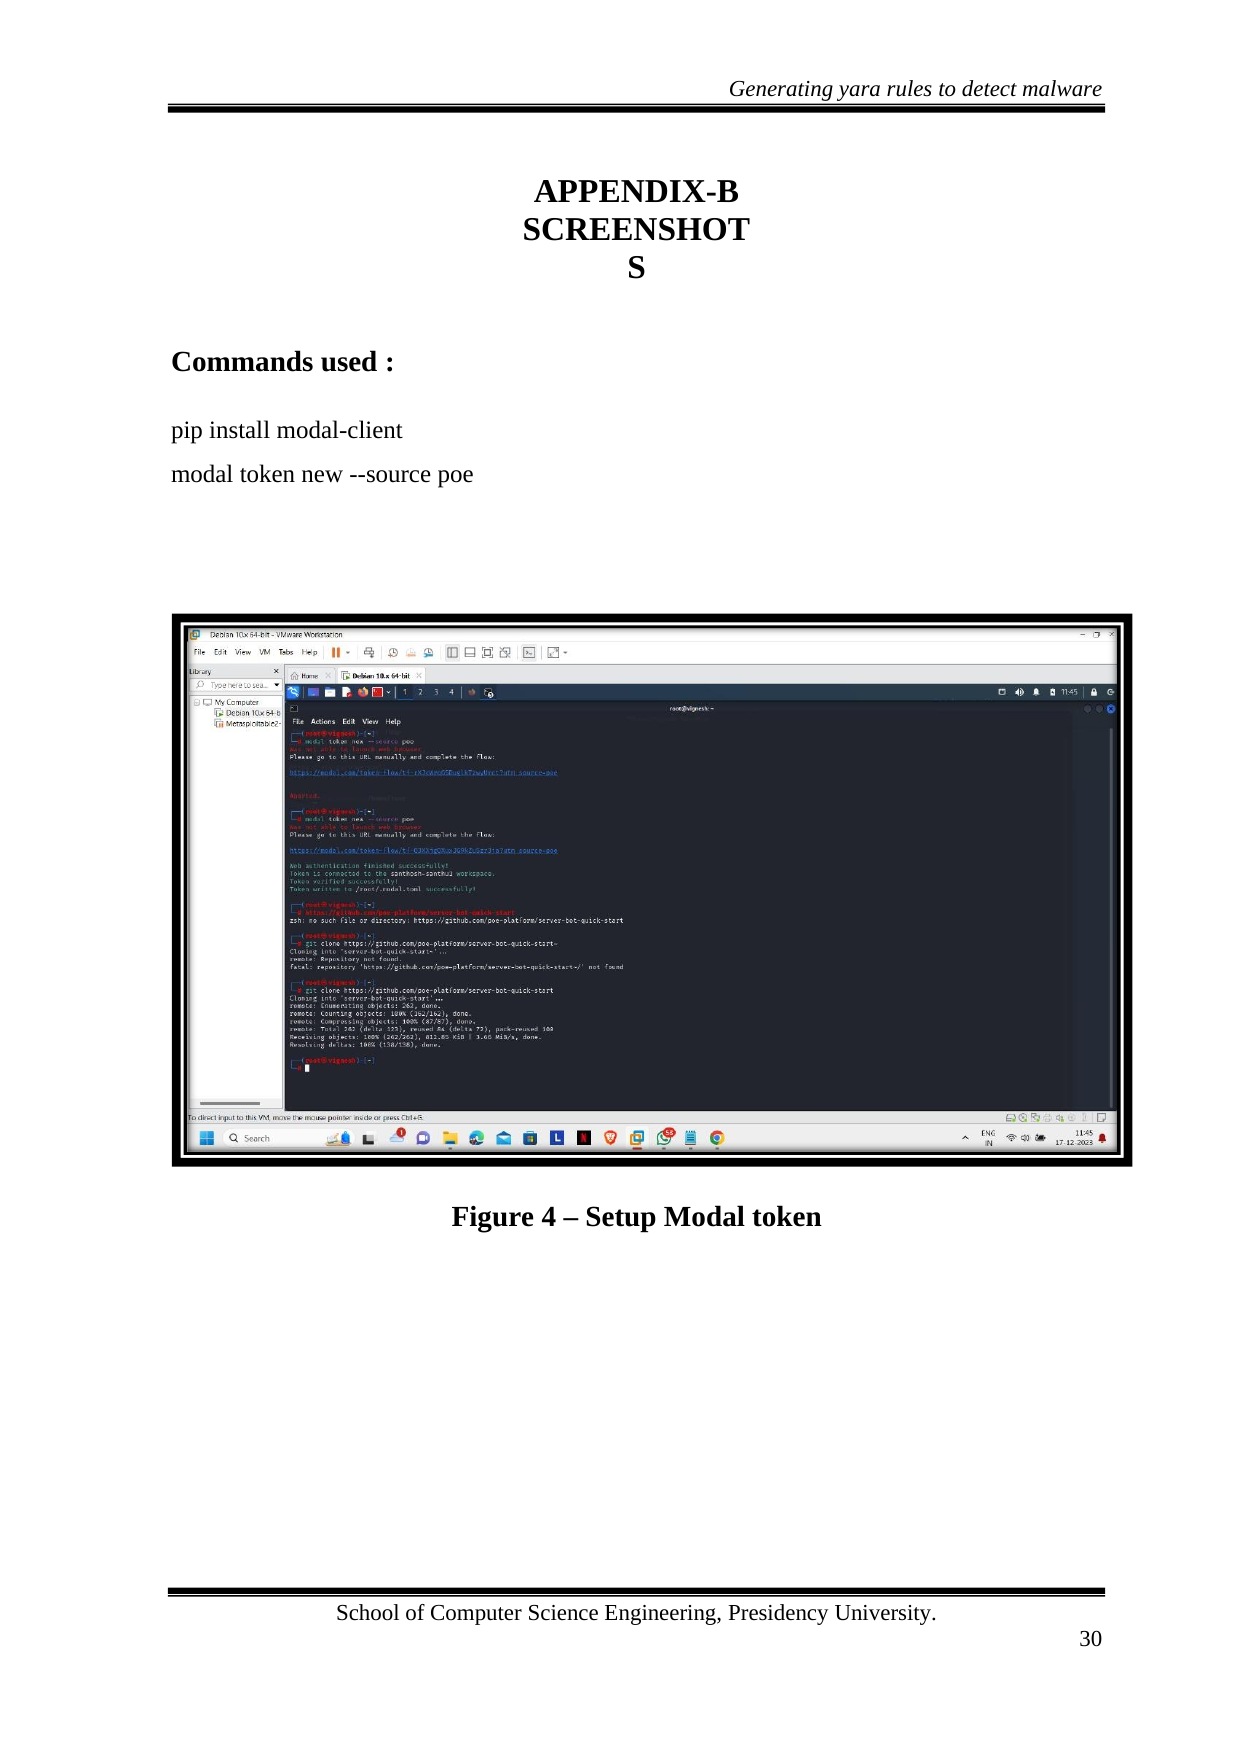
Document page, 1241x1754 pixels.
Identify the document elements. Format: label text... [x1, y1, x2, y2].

subtitle APPENDIX-B SCREENSHOTS [513, 171, 759, 286]
text modal token new --source poe [171, 459, 1196, 488]
subtitle Commands used : [171, 344, 1196, 377]
text pip install modal-client [171, 416, 1196, 444]
picture [187, 629, 1117, 1151]
subtitle Figure 4 – Setup Modal token [450, 1199, 823, 1233]
